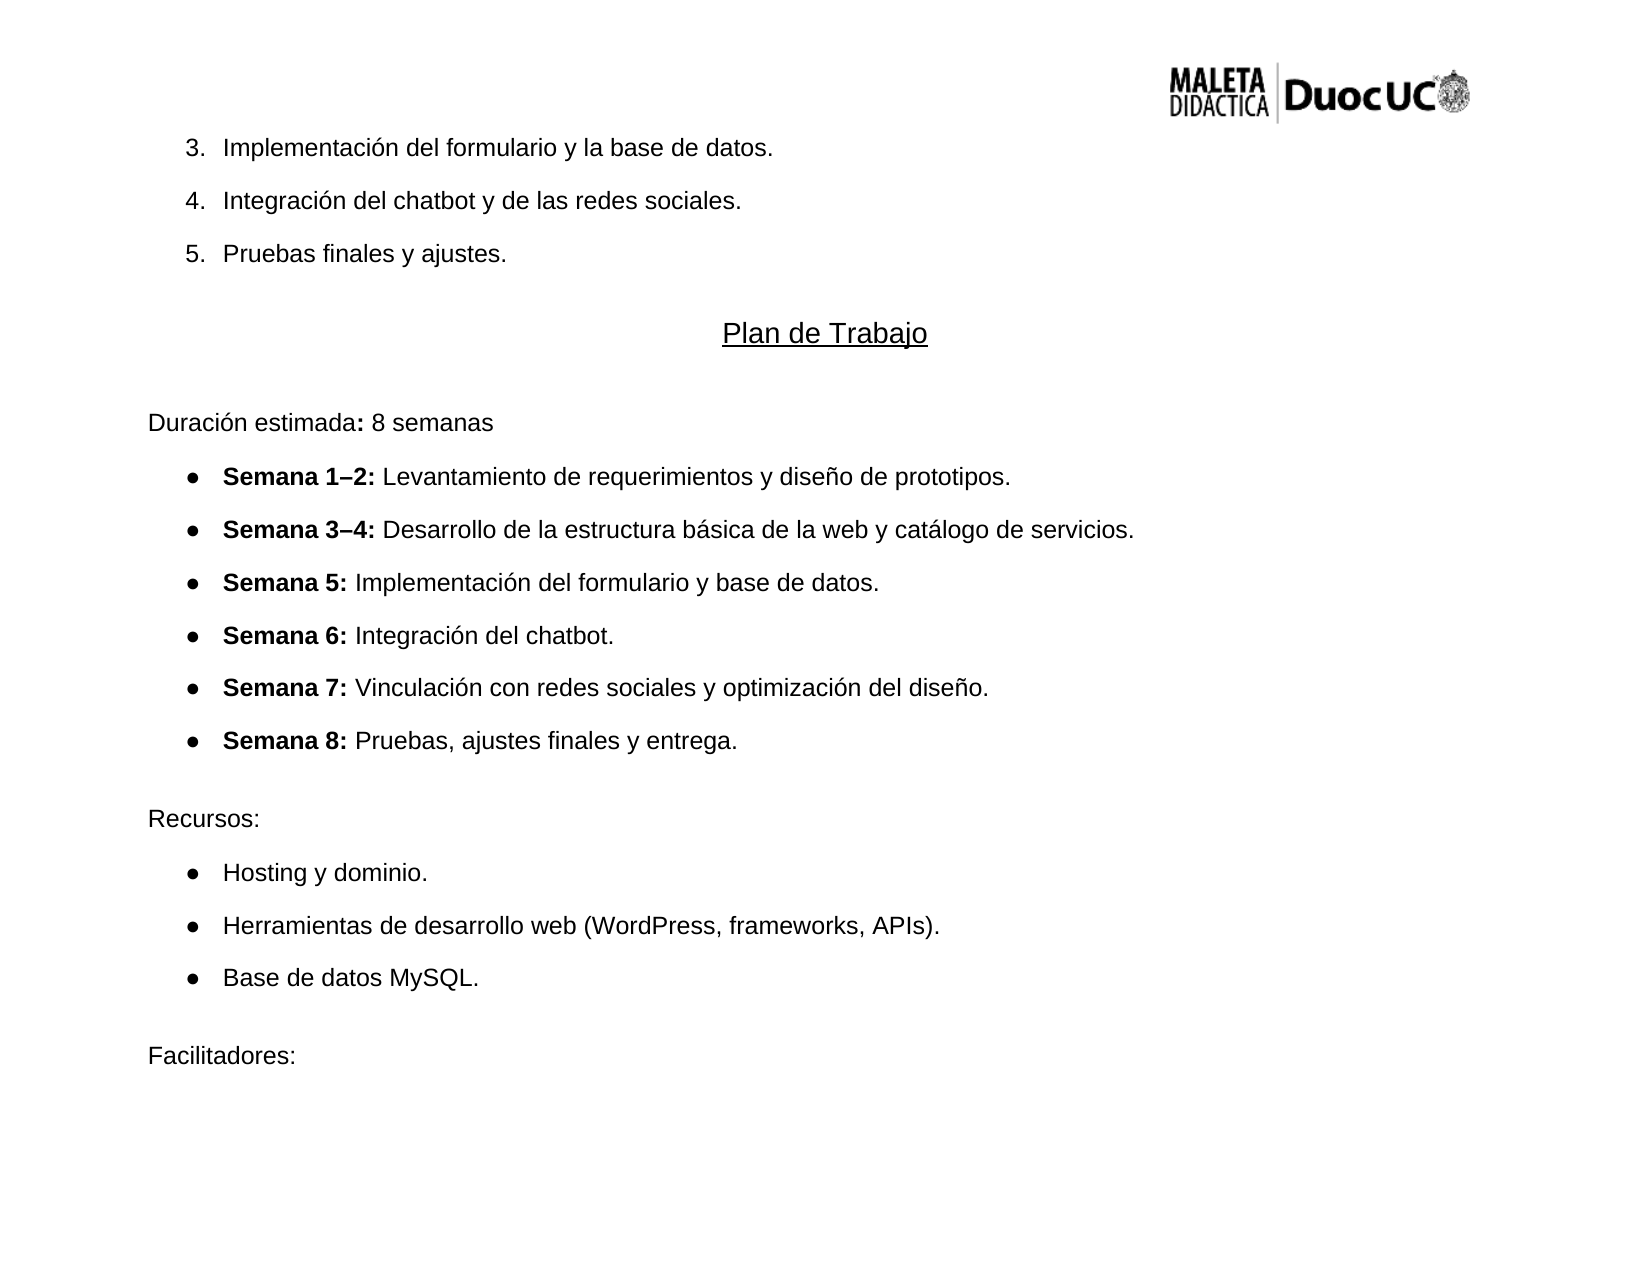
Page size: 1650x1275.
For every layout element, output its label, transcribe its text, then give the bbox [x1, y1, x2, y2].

list Pruebas finales y ajustes. [185, 238, 1502, 291]
list Base de datos MySQL. [185, 963, 1502, 1016]
list Semana 6: Integración del chatbot. [185, 621, 1502, 673]
picture [1137, 39, 1503, 145]
text Recursos: [148, 804, 1502, 833]
list Semana 5: Implementación del formulario y base de datos. [185, 568, 1502, 621]
list Implementación del formulario y la base de datos. [185, 133, 1502, 186]
list Semana 7: Vinculación con redes sociales y optimización del diseño. [185, 673, 1502, 726]
list Herramientas de desarrollo web (WordPress, frameworks, APIs). [185, 911, 1502, 963]
list Integración del chatbot y de las redes sociales. [185, 186, 1502, 238]
text Facilitadores: [148, 1041, 1502, 1070]
text Duración estimada: 8 semanas [148, 408, 1502, 437]
list Hosting y dominio. [185, 858, 1502, 911]
list Semana 8: Pruebas, ajustes finales y entrega. [185, 726, 1502, 779]
list Semana 3–4: Desarrollo de la estructura básica de la web y catálogo de servicios. [185, 515, 1502, 568]
list Semana 1–2: Levantamiento de requerimientos y diseño de prototipos. [185, 462, 1502, 515]
text Plan de Trabajo [148, 316, 1502, 350]
